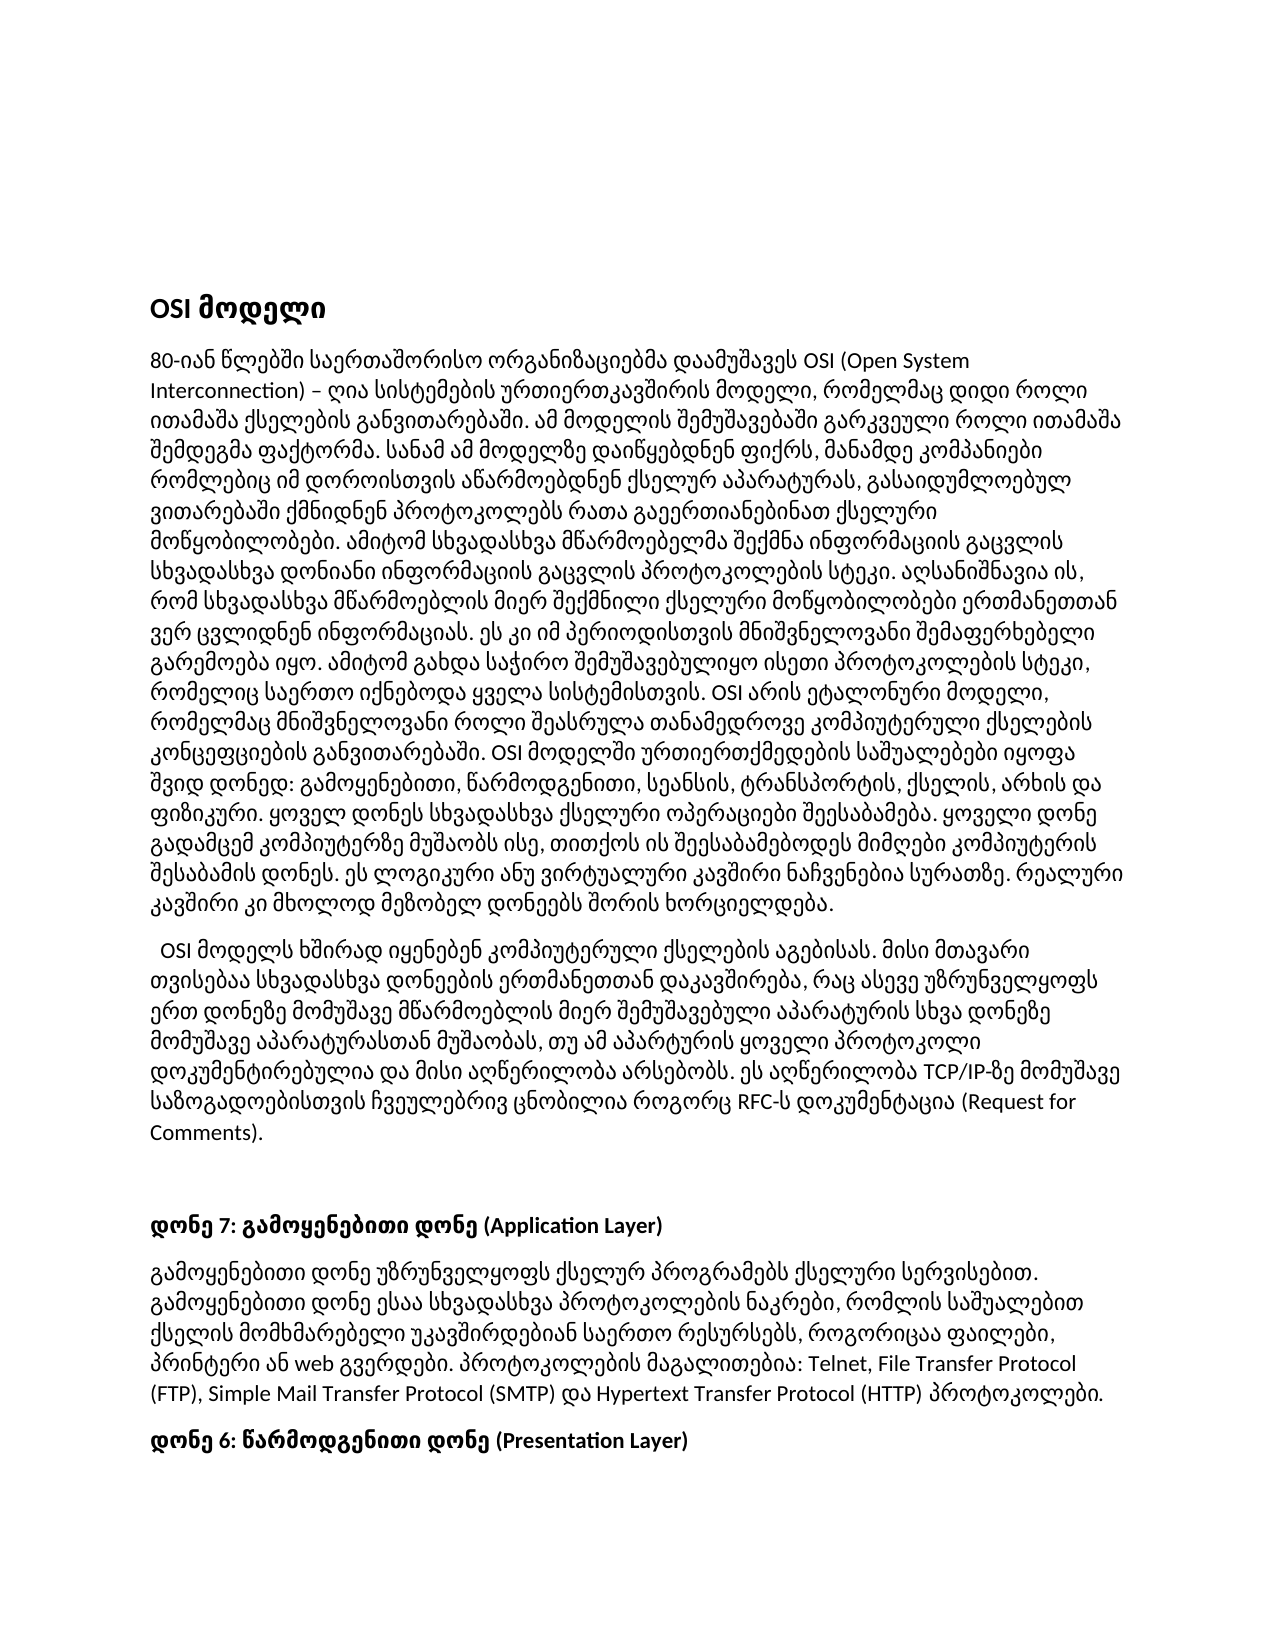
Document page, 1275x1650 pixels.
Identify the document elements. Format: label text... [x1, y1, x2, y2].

text დონე 6: წარმოდგენითი დონე (Presentation Layer) [150, 1426, 1125, 1454]
text დონე 7: გამოყენებითი დონე (Application Layer) [150, 1211, 1125, 1239]
text 80-იან წლებში საერთაშორისო ორგანიზაციებმა დაამუშავეს OSI (Open System Interconnection) – ღია სისტემების ურთიერთკავშირის მოდელი, რომელმაც დიდი როლი ითამაშა ქსელების განვითარებაში. ამ მოდელის შემუშავებაში გარკვეული როლი ითამაშა შემდეგმა ფაქტორმა. სანამ ამ მოდელზე დაიწყებდნენ ფიქრს, მანამდე კომპანიები რომლებიც იმ დოროისთვის აწარმოებდნენ ქსელურ აპარატურას, გასაიდუმლოებულ ვითარებაში ქმნიდნენ პროტოკოლებს რათა გაეერთიანებინათ ქსელური მოწყობილობები. ამიტომ სხვადასხვა მწარმოებელმა შექმნა ინფორმაციის გაცვლის სხვადასხვა დონიანი ინფორმაციის გაცვლის პროტოკოლების სტეკი. აღსანიშნავია ის, რომ სხვადასხვა მწარმოებლის მიერ შექმნილი ქსელური მოწყობილობები ერთმანეთთან ვერ ცვლიდნენ ინფორმაციას. ეს კი იმ პერიოდისთვის მნიშვნელოვანი შემაფერხებელი გარემოება იყო. ამიტომ გახდა საჭირო შემუშავებულიყო ისეთი პროტოკოლების სტეკი, რომელიც საერთო იქნებოდა ყველა სისტემისთვის. OSI არის ეტალონური მოდელი, რომელმაც მნიშვნელოვანი როლი შეასრულა თანამედროვე კომპიუტერული ქსელების კონცეფციების განვითარებაში. OSI მოდელში ურთიერთქმედების საშუალებები იყოფა შვიდ დონედ: გამოყენებითი, წარმოდგენითი, სეანსის, ტრანსპორტის, ქსელის, არხის და ფიზიკური. ყოველ დონეს სხვადასხვა ქსელური ოპერაციები შეესაბამება. ყოველი დონე გადამცემ კომპიუტერზე მუშაობს ისე, თითქოს ის შეესაბამებოდეს მიმღები კომპიუტერის შესაბამის დონეს. ეს ლოგიკური ანუ ვირტუალური კავშირი ნაჩვენებია სურათზე. რეალური კავშირი კი მხოლოდ მეზობელ დონეებს შორის ხორციელდება. [150, 346, 1125, 917]
text გამოყენებითი დონე უზრუნველყოფს ქსელურ პროგრამებს ქსელური სერვისებით. გამოყენებითი დონე ესაა სხვადასხვა პროტოკოლების ნაკრები, რომლის საშუალებით ქსელის მომხმარებელი უკავშირდებიან საერთო რესურსებს, როგორიცაა ფაილები, პრინტერი ან web გვერდები. პროტოკოლების მაგალითებია: Telnet, File Transfer Protocol (FTP), Simple Mail Transfer Protocol (SMTP) და Hypertext Transfer Protocol (HTTP) პროტოკოლები. [150, 1258, 1125, 1407]
text OSI მოდელი [150, 291, 1125, 326]
text OSI მოდელს ხშირად იყენებენ კომპიუტერული ქსელების აგებისას. მისი მთავარი თვისებაა სხვადასხვა დონეების ერთმანეთთან დაკავშირება, რაც ასევე უზრუნველყოფს ერთ დონეზე მომუშავე მწარმოებლის მიერ შემუშავებული აპარატურის სხვა დონეზე მომუშავე აპარატურასთან მუშაობას, თუ ამ აპარტურის ყოველი პროტოკოლი დოკუმენტირებულია და მისი აღწერილობა არსებობს. ეს აღწერილობა TCP/IP-ზე მომუშავე საზოგადოებისთვის ჩვეულებრივ ცნობილია როგორც RFC-ს დოკუმენტაცია (Request for Comments). [150, 936, 1125, 1146]
